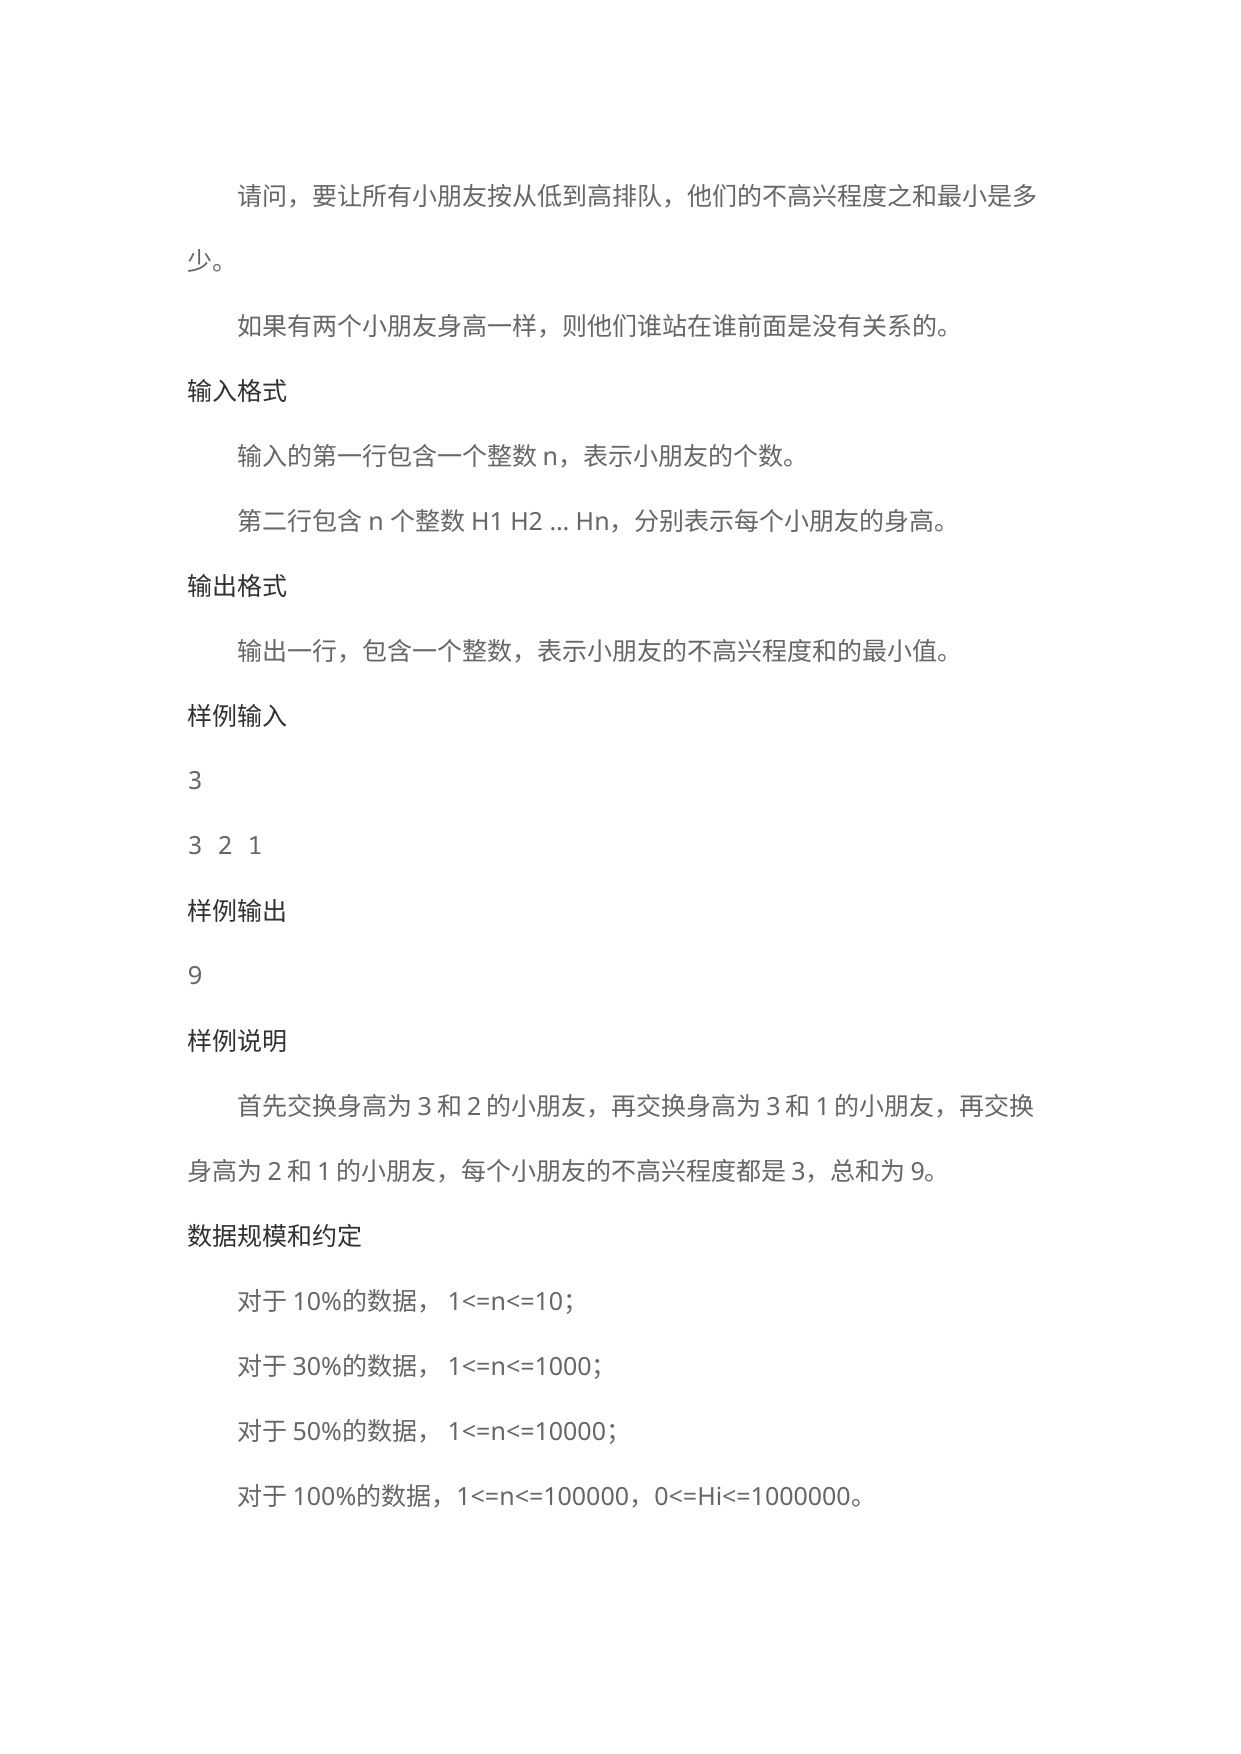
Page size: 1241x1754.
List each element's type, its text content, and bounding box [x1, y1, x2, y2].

text 输出一行，包含一个整数，表示小朋友的不高兴程度和的最小值。 [187, 617, 1053, 682]
text 数据规模和约定 [187, 1202, 1053, 1267]
text 样例输出 [187, 877, 1053, 942]
text 对于10%的数据， 1<=n<=10； 对于30%的数据， 1<=n<=1000； 对于50%的数据， 1<=n<=10000； 对于100%的数据，1<=n<=100000，0<=Hi<=1000000。 [187, 1267, 1053, 1527]
text 首先交换身高为3和2的小朋友，再交换身高为3和1的小朋友，再交换身高为2和1的小朋友，每个小朋友的不高兴程度都是3，总和为9。 [187, 1072, 1053, 1202]
text 输出格式 [187, 552, 1053, 617]
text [187, 162, 1053, 357]
text 3 3 2 1 [187, 747, 1053, 877]
text 9 [187, 942, 1053, 1007]
text 输入的第一行包含一个整数n，表示小朋友的个数。 第二行包含 n 个整数 H1 H2 … Hn，分别表示每个小朋友的身高。 [187, 422, 1053, 552]
text 输入格式 [187, 357, 1053, 422]
text 样例输入 [187, 682, 1053, 747]
text 样例说明 [187, 1007, 1053, 1072]
